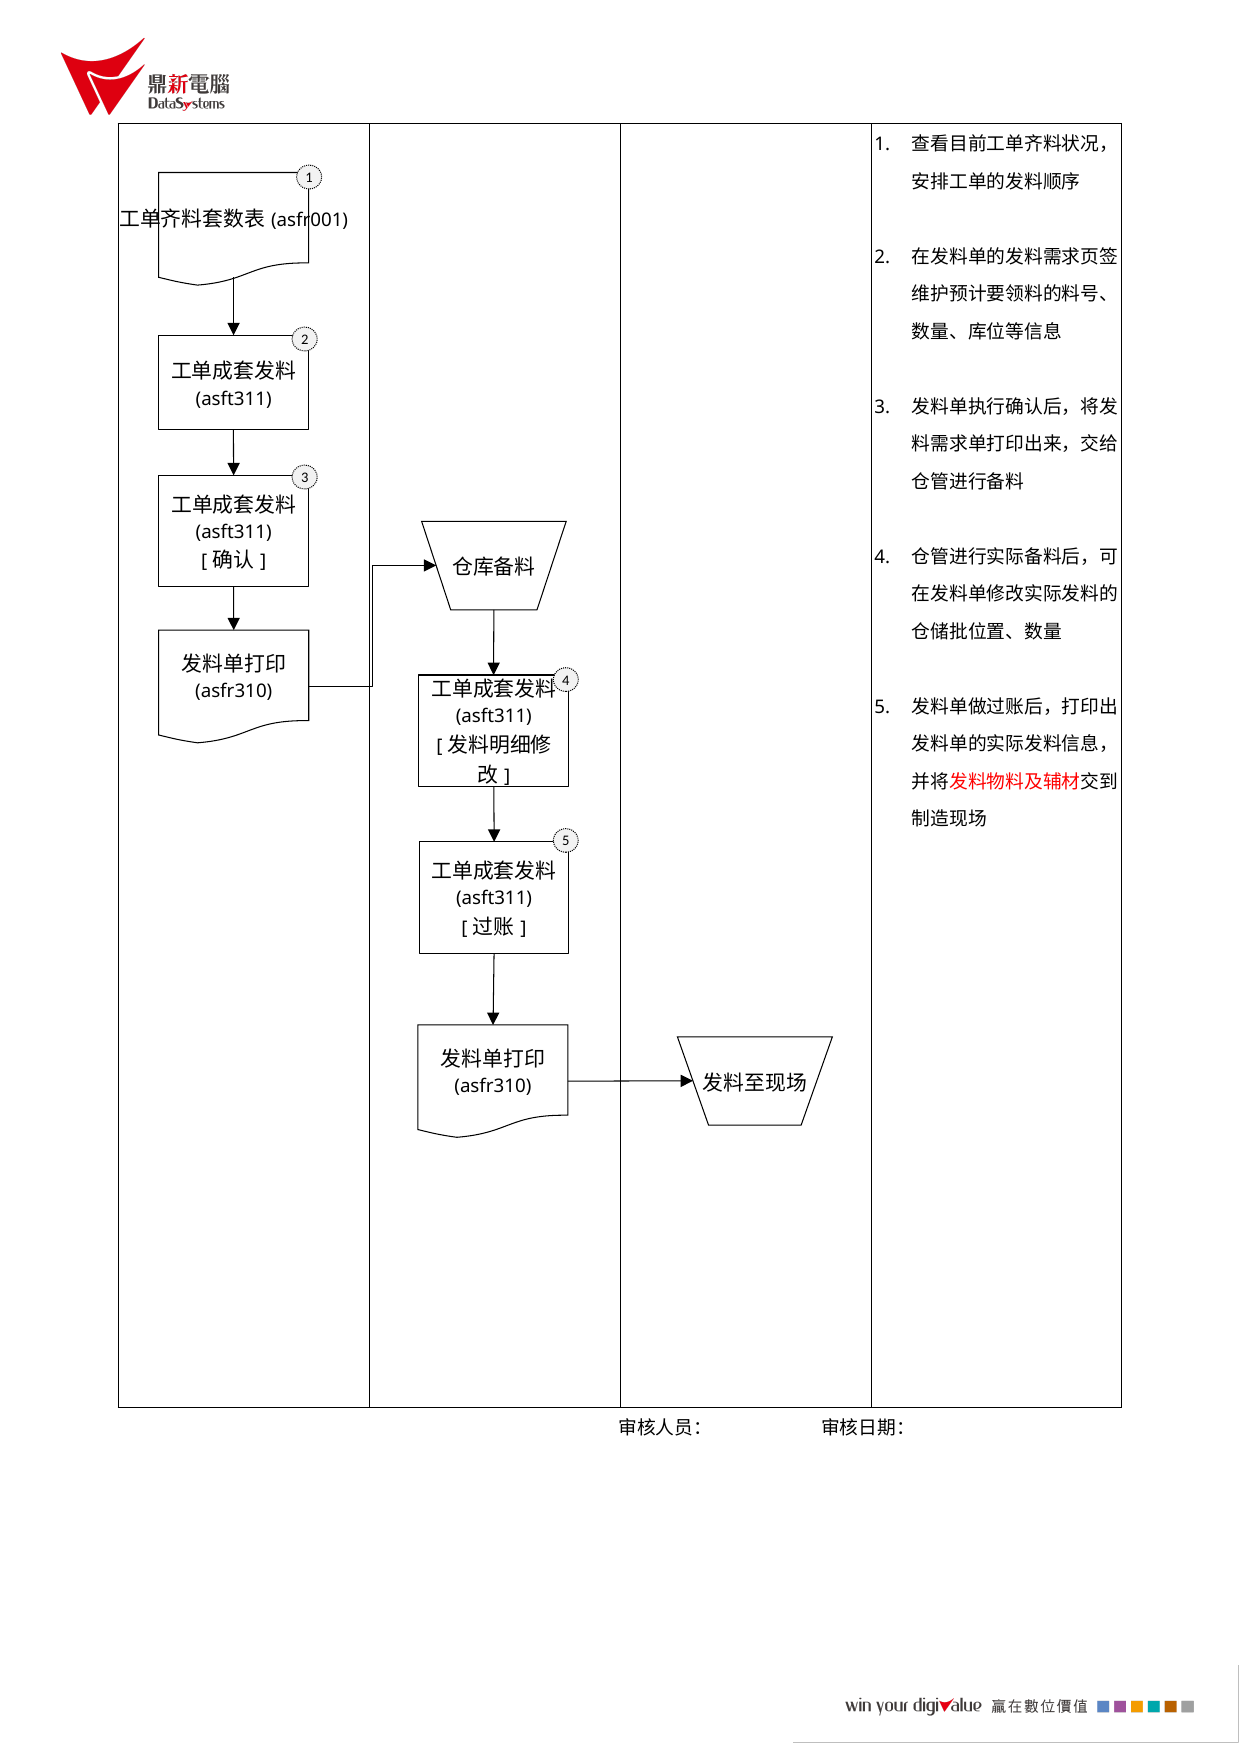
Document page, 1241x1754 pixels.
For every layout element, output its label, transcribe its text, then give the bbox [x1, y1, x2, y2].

picture [0, 0, 1239, 1743]
text 审核人员： 审核日期： [568, 1408, 1122, 1445]
table_cell [119, 124, 369, 1407]
table_cell [621, 124, 871, 1407]
table_cell [370, 124, 620, 1407]
table_cell 查看目前工单齐料状况，安排工单的发料顺序 在发料单的发料需求页签维护预计要领料的料号、数量、库位等信息 发料单执行确认后，将发料需求单打印出来，交给仓管进行备料 仓管进行实际备料后，可在发料单修改实际发料的仓储批位置、数量 发料单做过账后，打印出发料单的实际发料信息，并将发料物料及辅材交到制造现场 [872, 124, 1121, 1407]
